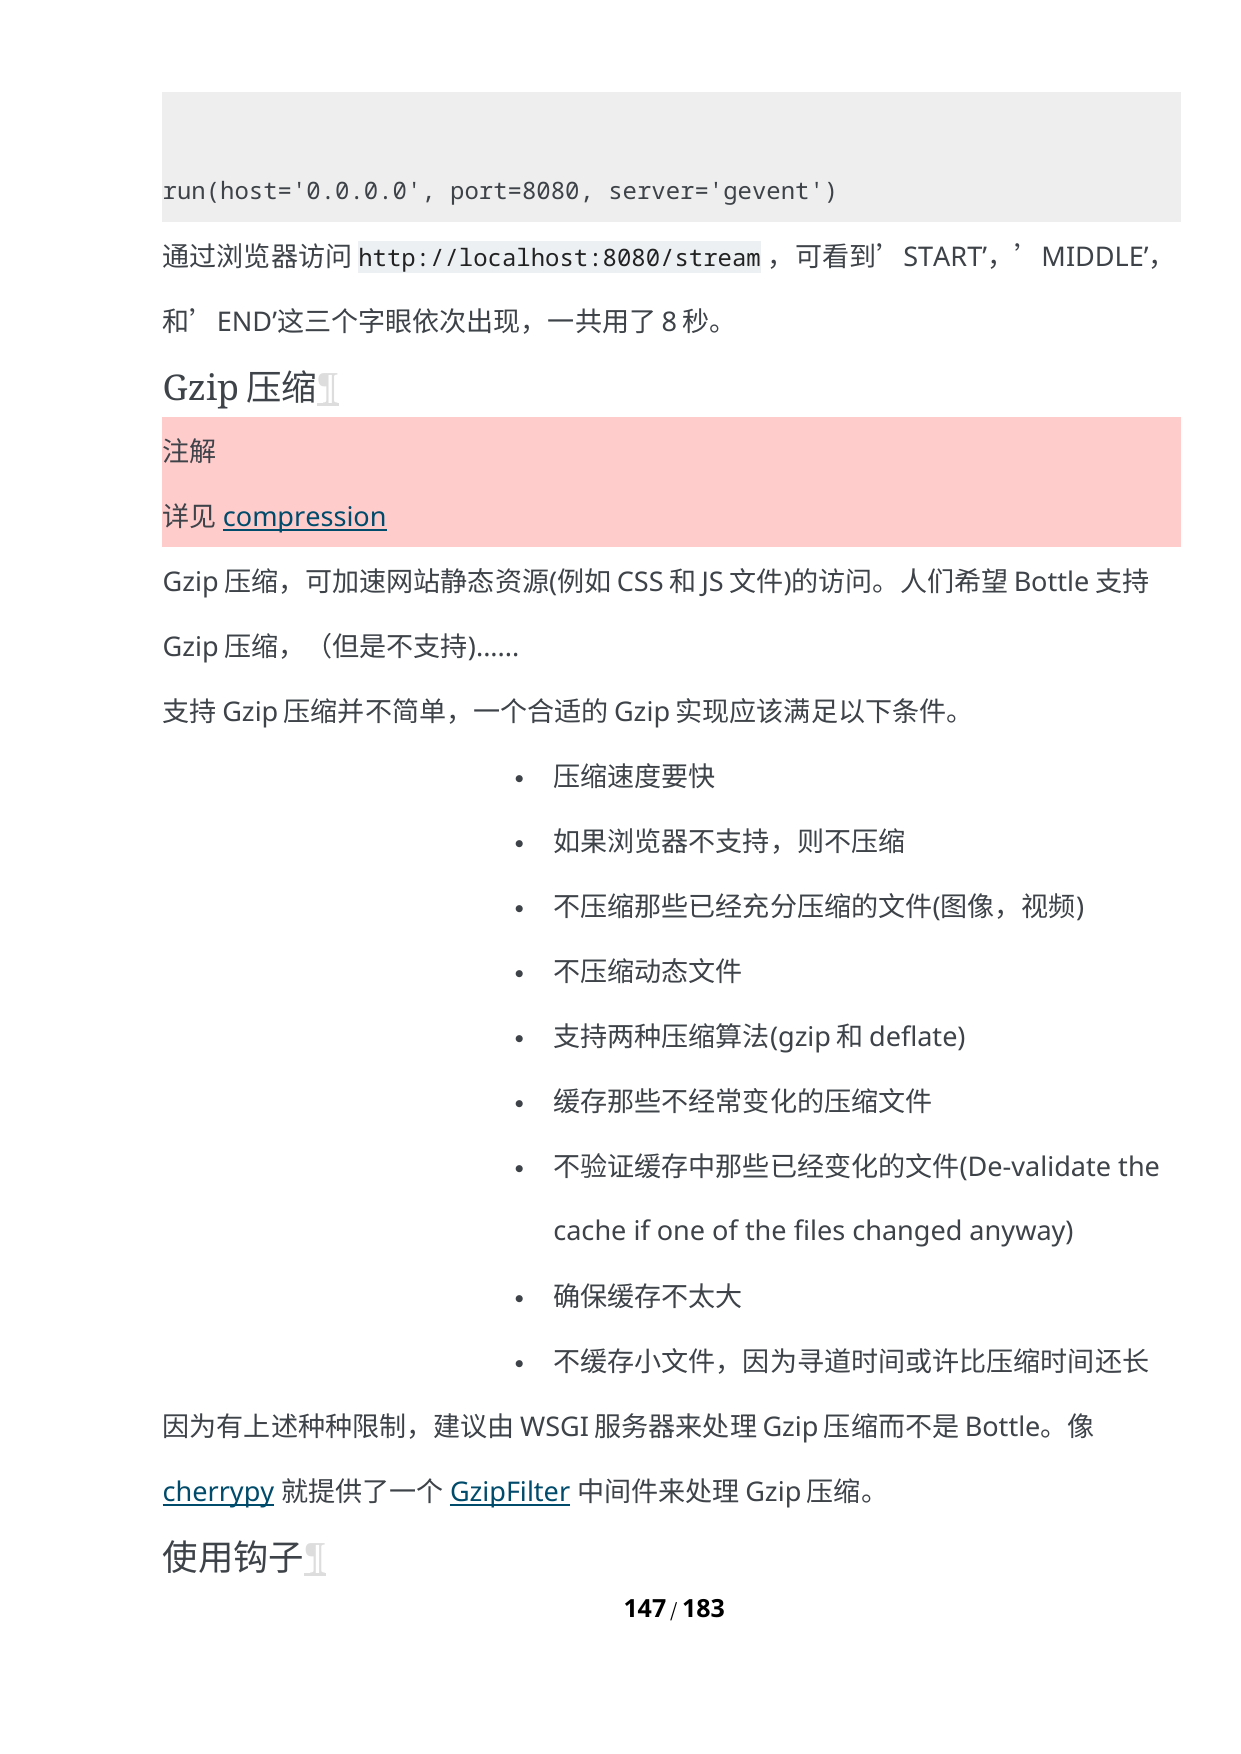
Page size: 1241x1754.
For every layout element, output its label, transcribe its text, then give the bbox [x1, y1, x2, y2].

text Gzip压缩，可加速网站静态资源(例如CSS和JS文件)的访问。人们希望Bottle支持Gzip压缩，（但是不支持)...... [162, 547, 1181, 677]
list 不缓存小文件，因为寻道时间或许比压缩时间还长 [516, 1327, 1181, 1392]
text 通过浏览器访问 http://localhost:8080/stream ，可看到’START’，’MIDDLE’，和’END’这三个字眼依次出现，一共用了8秒。 [162, 222, 1181, 352]
text run(host='0.0.0.0', port=8080, server='gevent') [162, 157, 1181, 222]
text 详见 compression [162, 482, 1181, 547]
list 不验证缓存中那些已经变化的文件(De-validate the cache if one of the files changed anyway) [516, 1132, 1181, 1262]
list 不压缩那些已经充分压缩的文件(图像，视频) [516, 872, 1181, 937]
text 注解 [162, 417, 1181, 482]
list 如果浏览器不支持，则不压缩 [516, 807, 1181, 872]
text 因为有上述种种限制，建议由WSGI服务器来处理Gzip压缩而不是Bottle。像 cherrypy 就提供了一个 GzipFilter 中间件来处理Gzip压缩。 [162, 1392, 1181, 1522]
list 支持两种压缩算法(gzip和deflate) [516, 1002, 1181, 1067]
list 确保缓存不太大 [516, 1262, 1181, 1327]
list 不压缩动态文件 [516, 937, 1181, 1002]
text 使用钩子¶ [162, 1522, 1181, 1587]
list 压缩速度要快 [516, 742, 1181, 807]
text Gzip压缩¶ [162, 352, 1181, 417]
text 支持Gzip压缩并不简单，一个合适的Gzip实现应该满足以下条件。 [162, 677, 1181, 742]
list 缓存那些不经常变化的压缩文件 [516, 1067, 1181, 1132]
